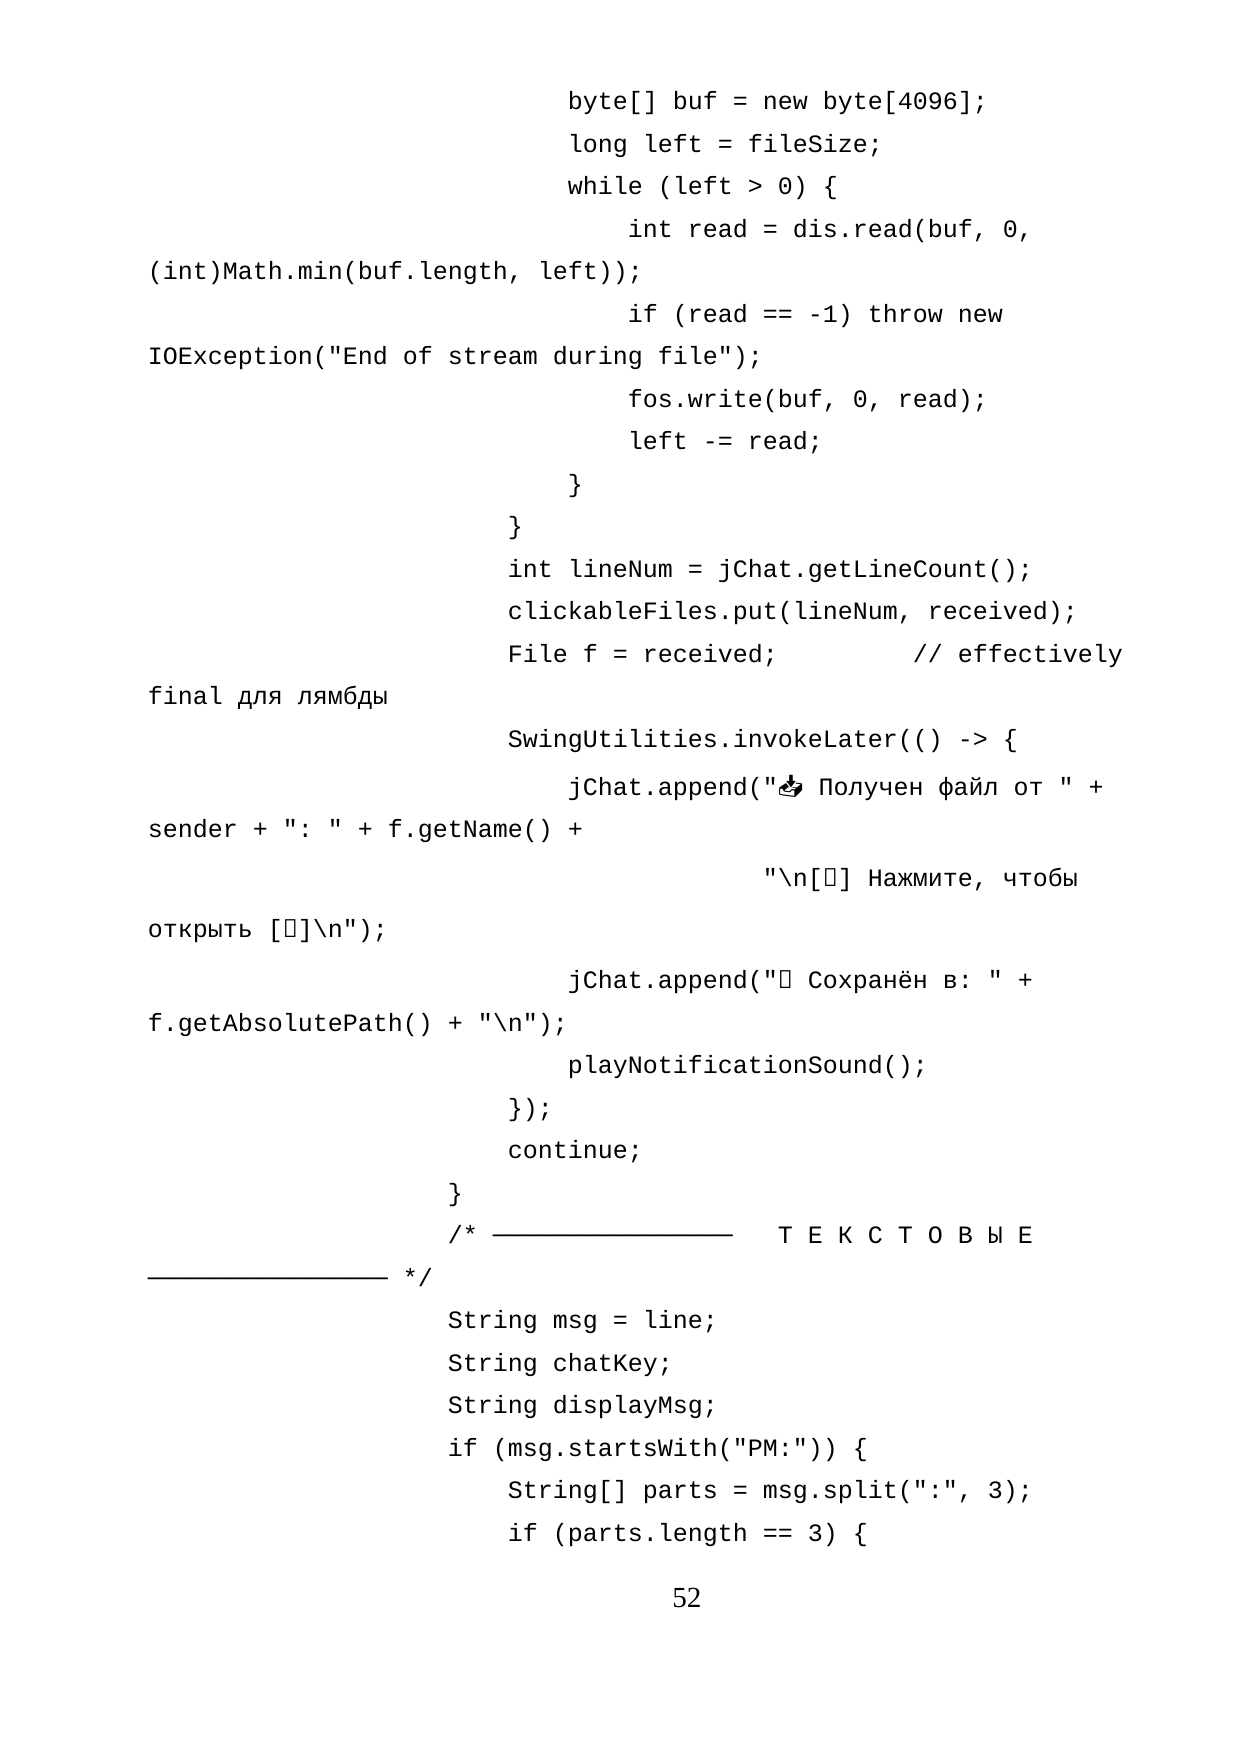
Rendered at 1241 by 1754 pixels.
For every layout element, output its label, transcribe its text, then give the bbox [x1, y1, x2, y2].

text byte[] buf = new byte[4096]; [148, 89, 1152, 117]
text String displayMsg; [148, 1393, 1152, 1421]
text }); [148, 1096, 1152, 1124]
text playNotificationSound(); [148, 1053, 1152, 1081]
text if (read == -1) throw new IOException("End of stream during file"); [148, 301, 1152, 372]
text left -= read; [148, 429, 1152, 457]
text } [148, 514, 1152, 542]
text /* ──────────────── Т Е К С Т О В Ы Е ──────────────── */ [148, 1223, 1152, 1294]
text int read = dis.read(buf, 0, (int)Math.min(buf.length, left)); [148, 216, 1152, 287]
text jChat.append("📌 Сохранён в: " + f.getAbsolutePath() + "\n"); [148, 962, 1152, 1039]
text String msg = line; [148, 1308, 1152, 1336]
text File f = received; // effectively final для лямбды [148, 641, 1152, 712]
text } [148, 1181, 1152, 1209]
text String chatKey; [148, 1351, 1152, 1379]
text } [148, 471, 1152, 499]
text continue; [148, 1138, 1152, 1166]
text int lineNum = jChat.getLineCount(); [148, 556, 1152, 584]
text clickableFiles.put(lineNum, received); [148, 599, 1152, 627]
text if (msg.startsWith("PM:")) { [148, 1436, 1152, 1464]
text if (parts.length == 3) { [148, 1521, 1152, 1549]
text fos.write(buf, 0, read); [148, 386, 1152, 414]
text "\n[🔗] Нажмите, чтобы открыть [🔗]\n"); [148, 859, 1152, 945]
text long left = fileSize; [148, 131, 1152, 159]
text SwingUtilities.invokeLater(() -> { [148, 726, 1152, 754]
text String[] parts = msg.split(":", 3); [148, 1478, 1152, 1506]
text while (left > 0) { [148, 174, 1152, 202]
text jChat.append("📥 Получен файл от " + sender + ": " + f.getName() + [148, 769, 1152, 845]
